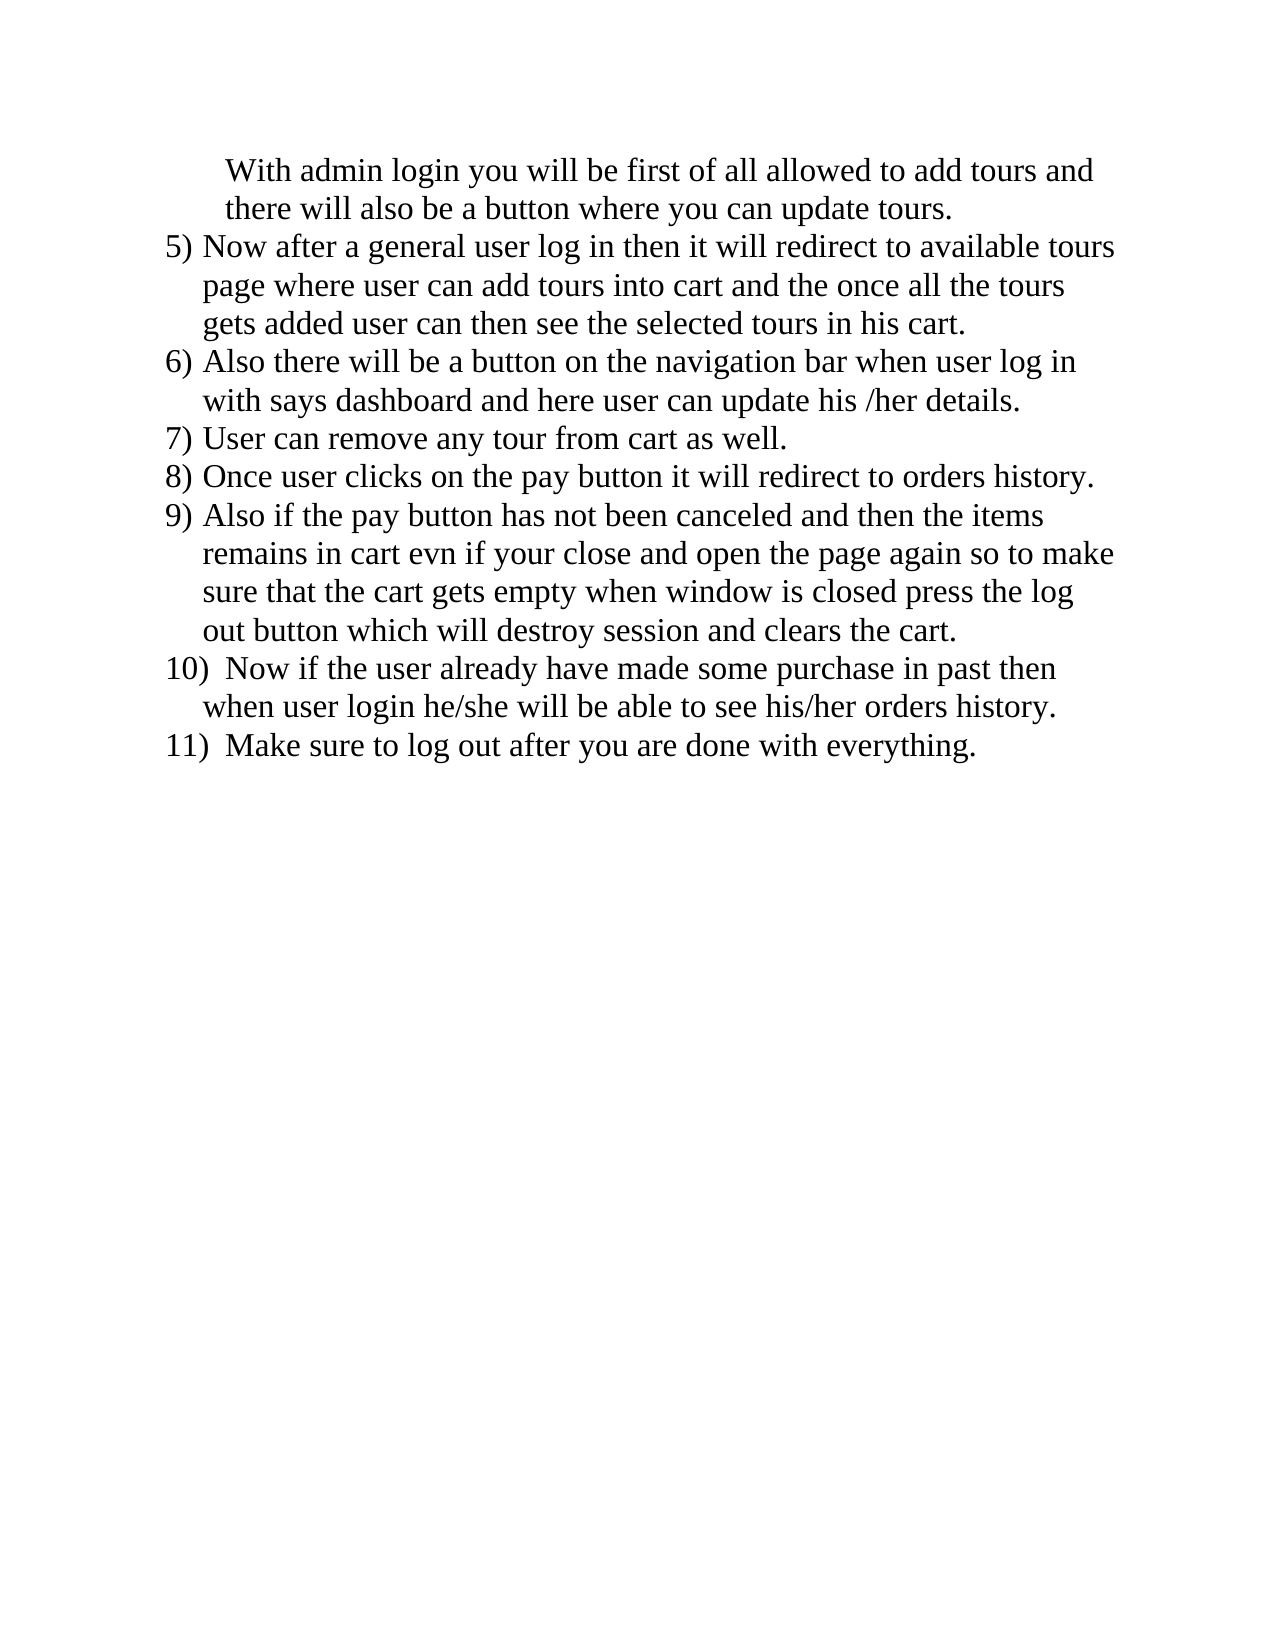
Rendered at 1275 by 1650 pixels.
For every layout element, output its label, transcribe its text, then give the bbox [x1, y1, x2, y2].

list Once user clicks on the pay button it will redirect to orders history. [165, 457, 1125, 495]
list Now after a general user log in then it will redirect to available tours page where user can add tours into cart and the once all the tours gets added user can then see the selected tours in his cart. [165, 227, 1125, 342]
list Also there will be a button on the navigation bar when user log in with says dashboard and here user can update his /her details. [165, 342, 1125, 418]
list Make sure to log out after you are done with everything. [165, 725, 1125, 763]
list Also if the pay button has not been canceled and then the items remains in cart evn if your close and open the page again so to make sure that the cart gets empty when window is closed press the log out button which will destroy session and clears the cart. [165, 495, 1125, 648]
list Now if the user already have made some purchase in past then when user login he/she will be able to see his/her orders history. [165, 648, 1125, 725]
list User can remove any tour from cart as well. [165, 418, 1125, 457]
text With admin login you will be first of all allowed to add tours and there will also be a button where you can update tours. [225, 150, 1125, 227]
